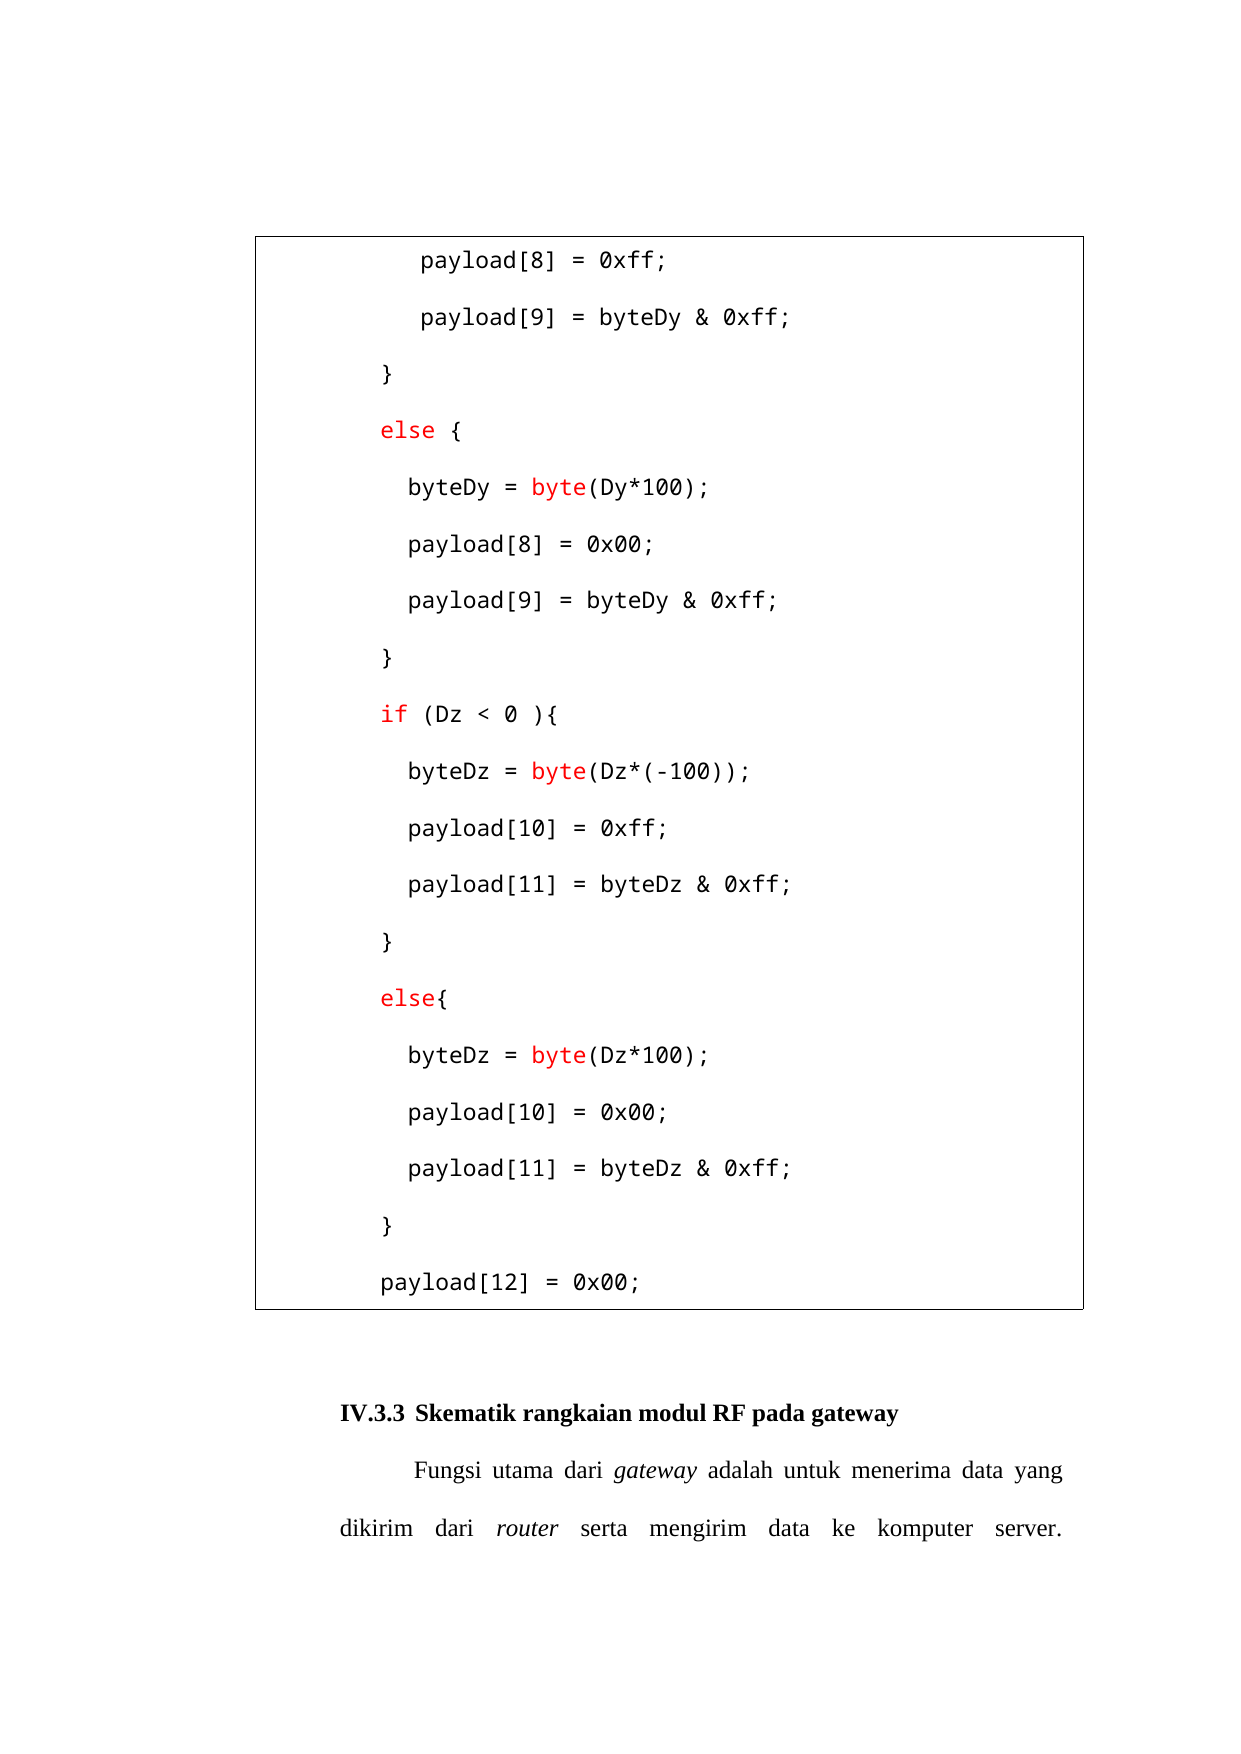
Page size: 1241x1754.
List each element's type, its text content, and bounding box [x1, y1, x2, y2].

subtitle Skematik rangkaian modul RF pada gateway [340, 1398, 1063, 1427]
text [339, 1455, 1063, 1542]
